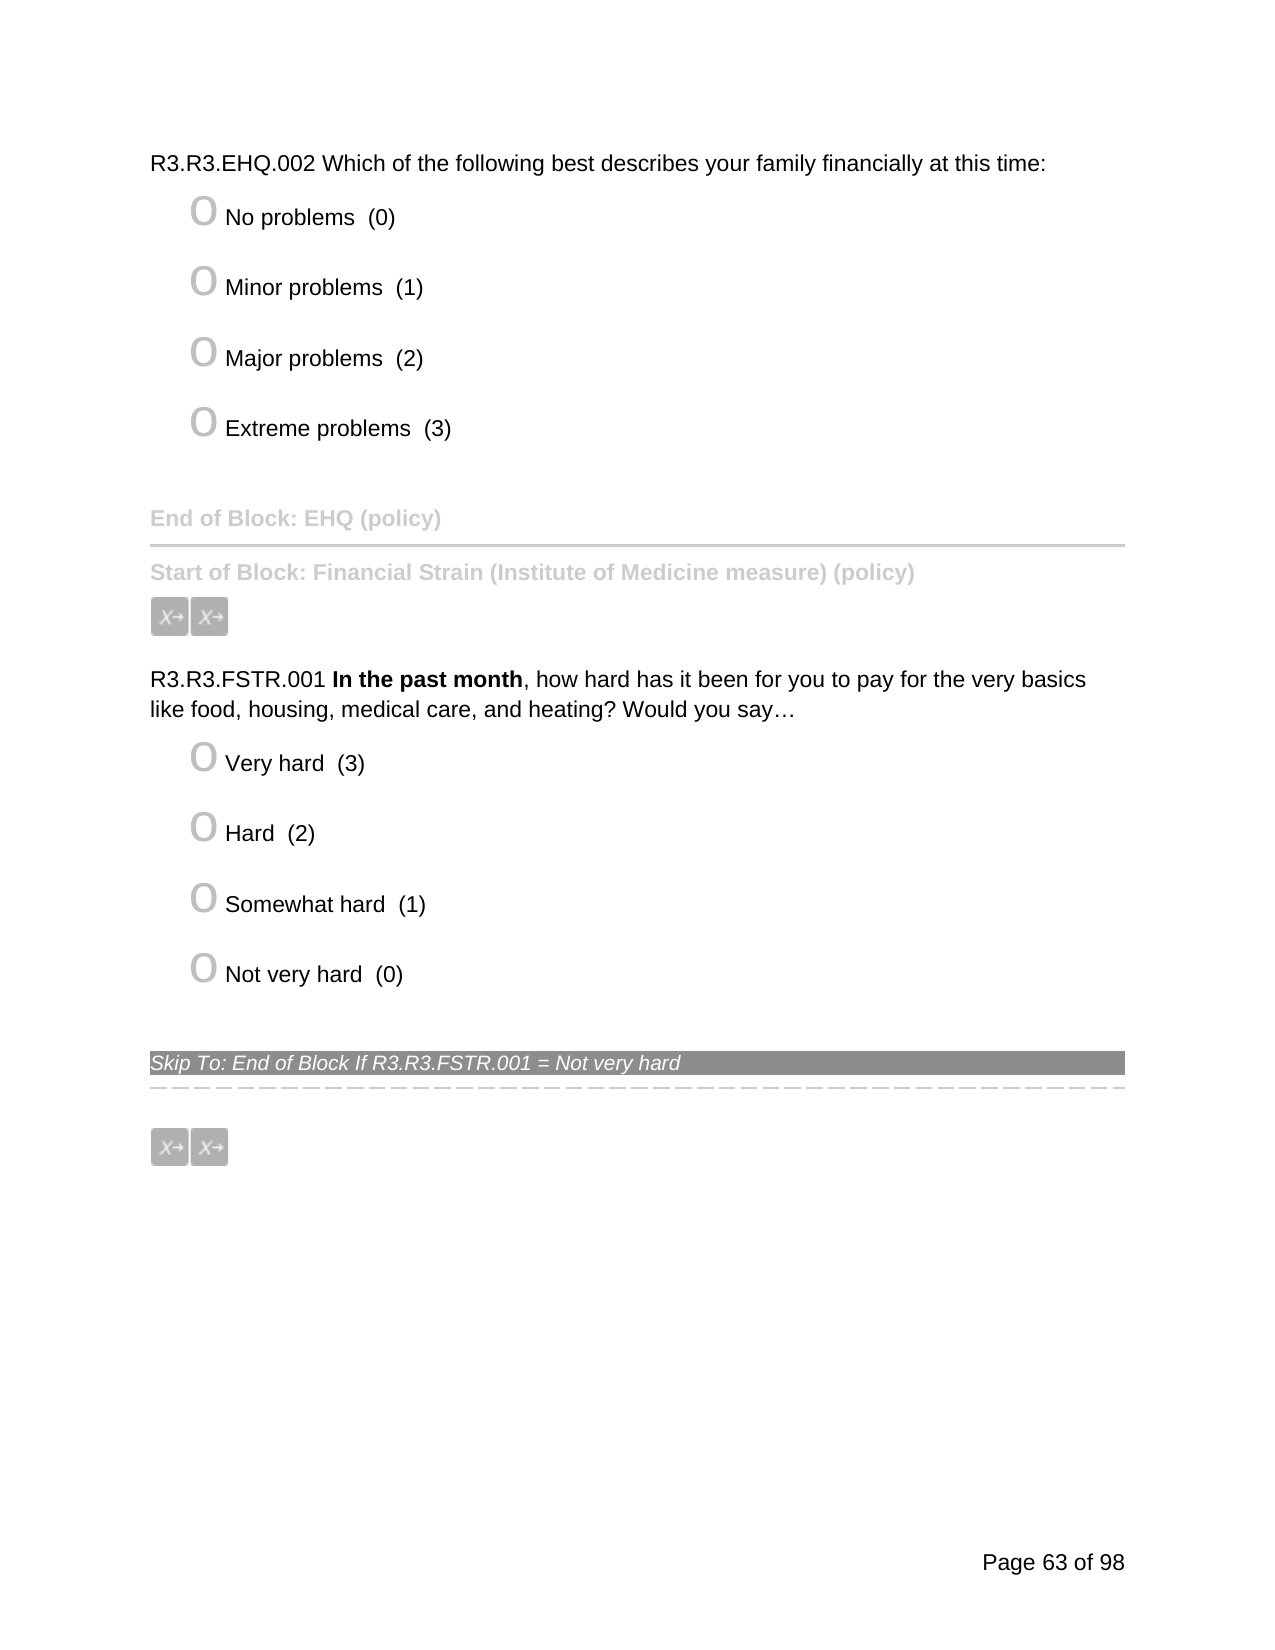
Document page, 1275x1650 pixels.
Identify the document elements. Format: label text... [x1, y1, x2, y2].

text Skip To: End of Block If R3.R3.FSTR.001 = Not very hard [150, 1051, 1125, 1075]
picture [151, 597, 189, 636]
list Very hard (3) [187, 726, 1125, 787]
picture [151, 1128, 189, 1166]
text R3.R3.EHQ.002 Which of the following best describes your family financially at this time: [150, 150, 1125, 176]
picture [190, 1128, 229, 1166]
text End of Block: EHQ (policy) [150, 505, 1125, 531]
list No problems (0) [187, 180, 1125, 242]
picture [190, 597, 229, 636]
list Extreme problems (3) [187, 392, 1125, 453]
text Start of Block: Financial Strain (Institute of Medicine measure) (policy) [150, 559, 1125, 585]
list Minor problems (1) [187, 251, 1125, 312]
text R3.R3.FSTR.001 In the past month, how hard has it been for you to pay for the very basics like food, housing, medical care, and heating? Would you say… [150, 666, 1125, 722]
list Hard (2) [187, 797, 1125, 858]
list Somewhat hard (1) [187, 867, 1125, 928]
list Not very hard (0) [187, 938, 1125, 999]
list Major problems (2) [187, 321, 1125, 383]
